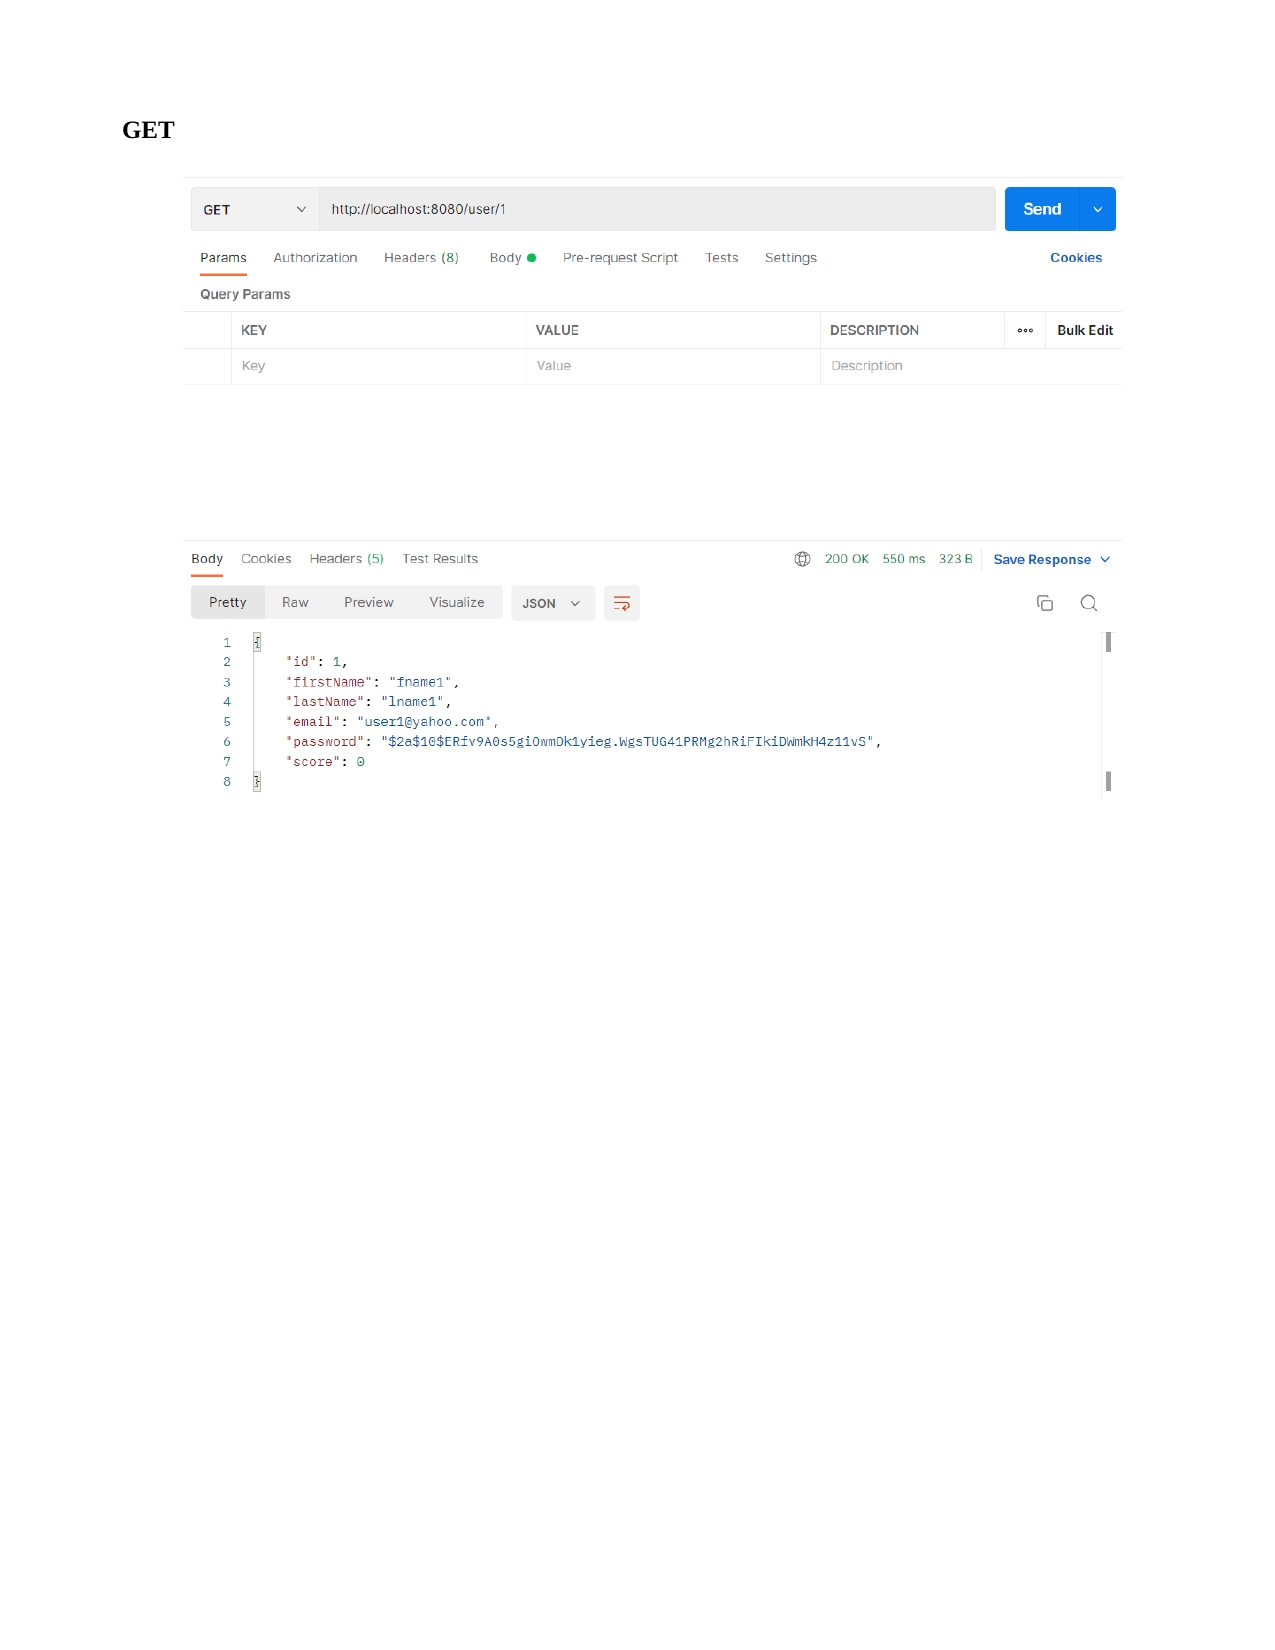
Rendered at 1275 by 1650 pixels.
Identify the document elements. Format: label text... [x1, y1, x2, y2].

picture [181, 176, 1122, 798]
text GET [122, 115, 1144, 144]
